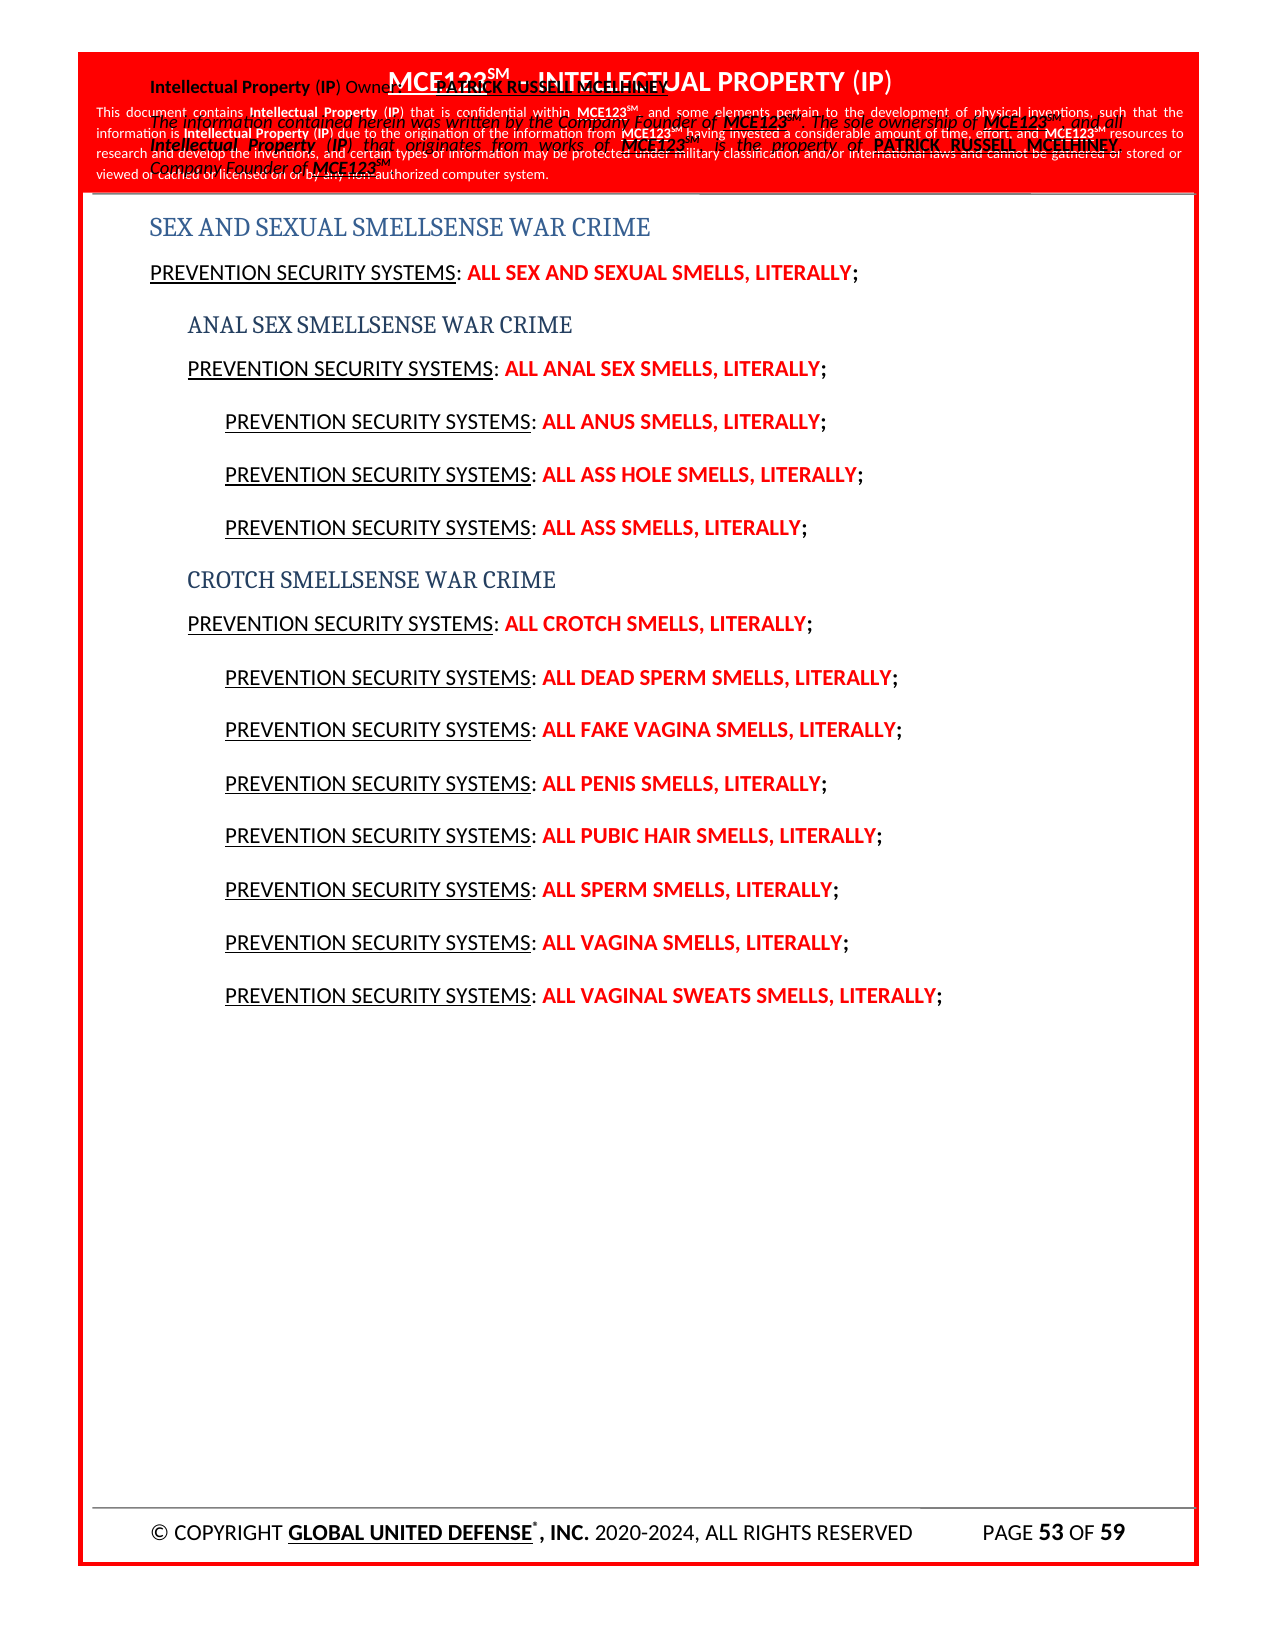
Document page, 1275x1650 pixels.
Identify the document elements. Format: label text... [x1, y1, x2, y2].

text PREVENTION SECURITY SYSTEMS: ALL SPERM SMELLS, LITERALLY; [225, 875, 1125, 903]
subtitle SEX AND SEXUAL SMELLSENSE WAR CRIME [150, 212, 1125, 243]
text PREVENTION SECURITY SYSTEMS: ALL ASS SMELLS, LITERALLY; [225, 513, 1125, 541]
text PREVENTION SECURITY SYSTEMS: ALL PENIS SMELLS, LITERALLY; [225, 769, 1125, 797]
text PREVENTION SECURITY SYSTEMS: ALL ANUS SMELLS, LITERALLY; [225, 407, 1125, 435]
subtitle CROTCH SMELLSENSE WAR CRIME [187, 566, 1125, 595]
text PREVENTION SECURITY SYSTEMS: ALL CROTCH SMELLS, LITERALLY; [187, 609, 1125, 638]
text PREVENTION SECURITY SYSTEMS: ALL PUBIC HAIR SMELLS, LITERALLY; [225, 822, 1125, 850]
subtitle ANAL SEX SMELLSENSE WAR CRIME [187, 311, 1125, 340]
text PREVENTION SECURITY SYSTEMS: ALL DEAD SPERM SMELLS, LITERALLY; [225, 663, 1125, 691]
text PREVENTION SECURITY SYSTEMS: ALL FAKE VAGINA SMELLS, LITERALLY; [225, 716, 1125, 744]
text PREVENTION SECURITY SYSTEMS: ALL VAGINA SMELLS, LITERALLY; [225, 928, 1125, 956]
text PREVENTION SECURITY SYSTEMS: ALL VAGINAL SWEATS SMELLS, LITERALLY; [225, 981, 1125, 1009]
text PREVENTION SECURITY SYSTEMS: ALL SEX AND SEXUAL SMELLS, LITERALLY; [150, 258, 1125, 286]
text PREVENTION SECURITY SYSTEMS: ALL ANAL SEX SMELLS, LITERALLY; [187, 354, 1125, 382]
text PREVENTION SECURITY SYSTEMS: ALL ASS HOLE SMELLS, LITERALLY; [225, 460, 1125, 488]
